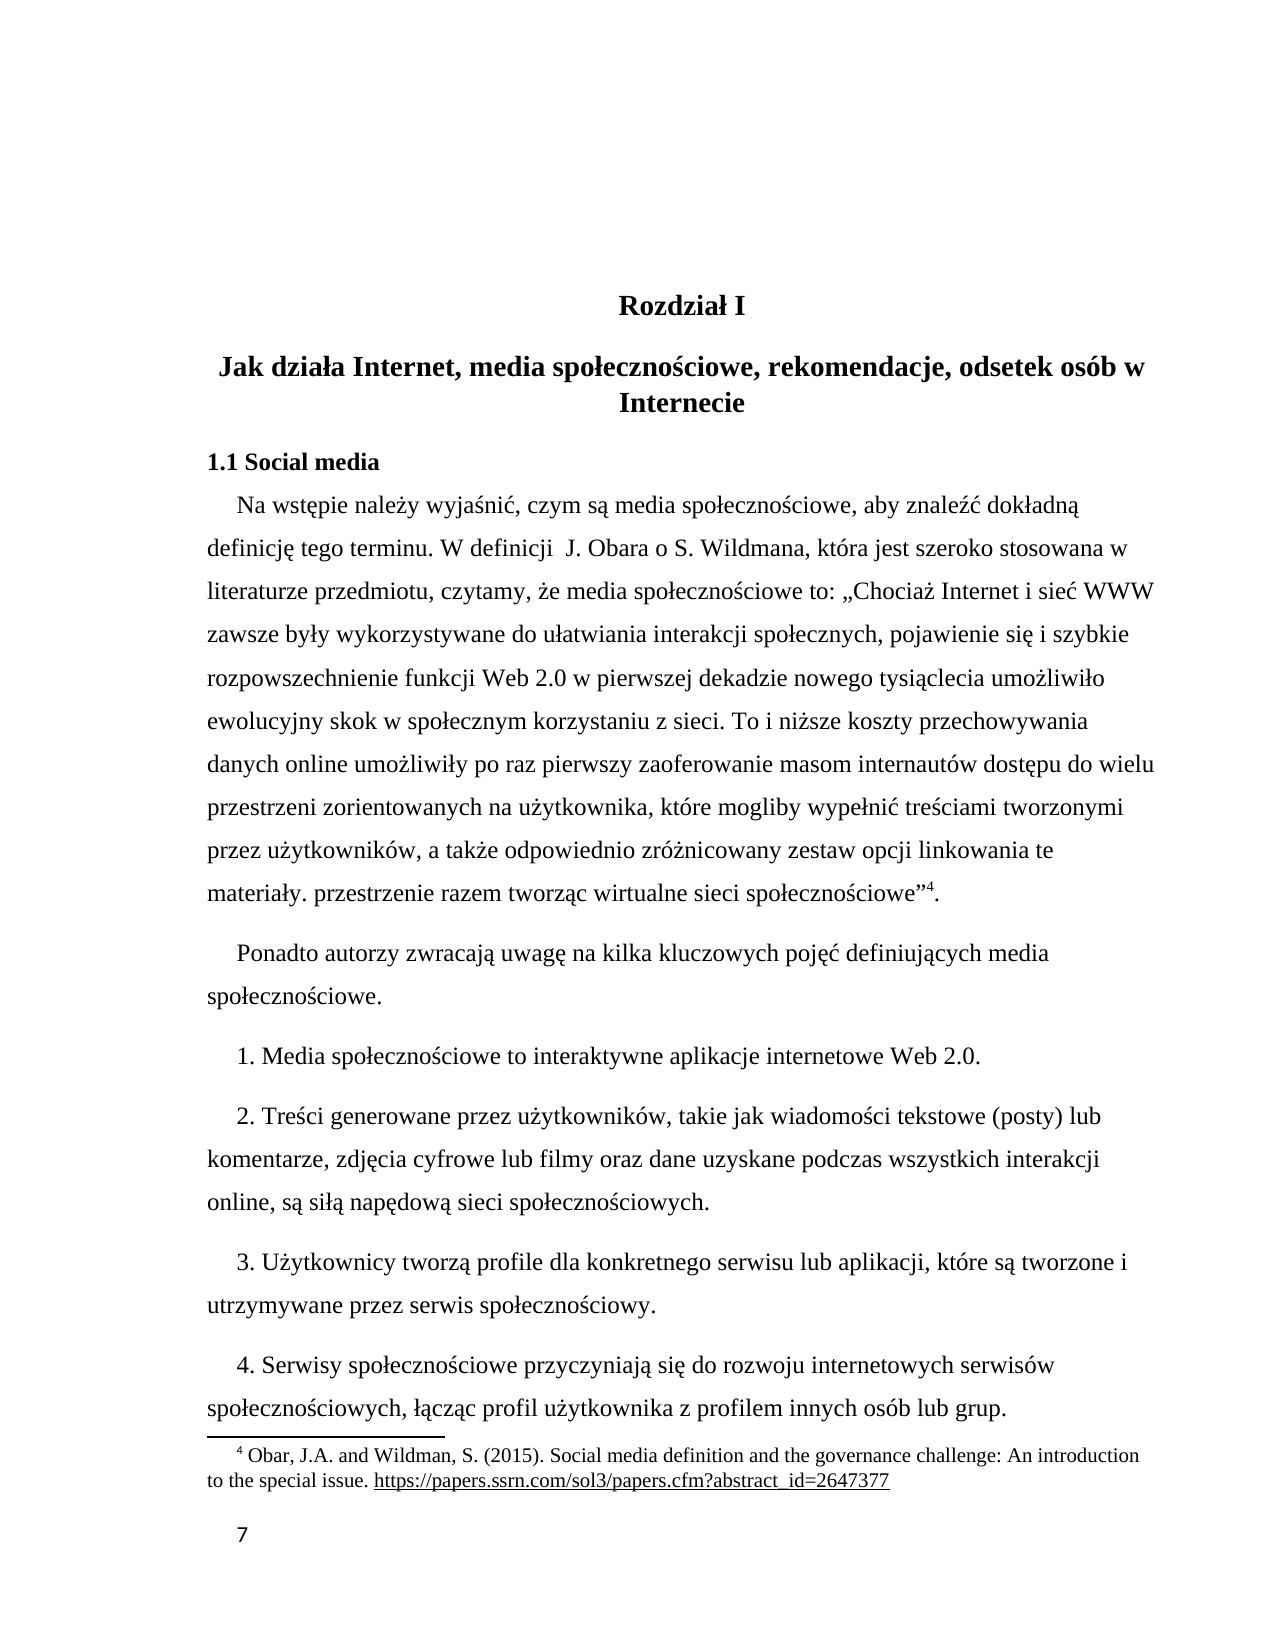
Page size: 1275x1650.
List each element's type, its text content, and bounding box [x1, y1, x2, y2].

text 4. Serwisy społecznościowe przyczyniają się do rozwoju internetowych serwisów społecznościowych, łącząc profil użytkownika z profilem innych osób lub grup. [207, 1350, 1157, 1422]
text Jak działa Internet, media społecznościowe, rekomendacje, odsetek osób w Internecie [207, 349, 1157, 419]
subtitle Rozdział I [207, 288, 1157, 322]
subtitle 1.1 Social media [207, 447, 1157, 475]
text 2. Treści generowane przez użytkowników, takie jak wiadomości tekstowe (posty) lub komentarze, zdjęcia cyfrowe lub filmy oraz dane uzyskane podczas wszystkich interakcji online, są siłą napędową sieci społecznościowych. [207, 1101, 1157, 1216]
text 1. Media społecznościowe to interaktywne aplikacje internetowe Web 2.0. [207, 1041, 1157, 1070]
text 3. Użytkownicy tworzą profile dla konkretnego serwisu lub aplikacji, które są tworzone i utrzymywane przez serwis społecznościowy. [207, 1247, 1157, 1319]
text Ponadto autorzy zwracają uwagę na kilka kluczowych pojęć definiujących media społecznościowe. [207, 938, 1157, 1010]
text Na wstępie należy wyjaśnić, czym są media społecznościowe, aby znaleźć dokładną definicję tego terminu. W definicji J. Obara o S. Wildmana, która jest szeroko stosowana w literaturze przedmiotu, czytamy, że media społecznościowe to: „Chociaż Internet i sieć WWW zawsze były wykorzystywane do ułatwiania interakcji społecznych, pojawienie się i szybkie rozpowszechnienie funkcji Web 2.0 w pierwszej dekadzie nowego tysiąclecia umożliwiło ewolucyjny skok w społecznym korzystaniu z sieci. To i niższe koszty przechowywania danych online umożliwiły po raz pierwszy zaoferowanie masom internautów dostępu do wielu przestrzeni zorientowanych na użytkownika, które mogliby wypełnić treściami tworzonymi przez użytkowników, a także odpowiednio zróżnicowany zestaw opcji linkowania te materiały. przestrzenie razem tworząc wirtualne sieci społecznościowe”. [207, 490, 1157, 907]
